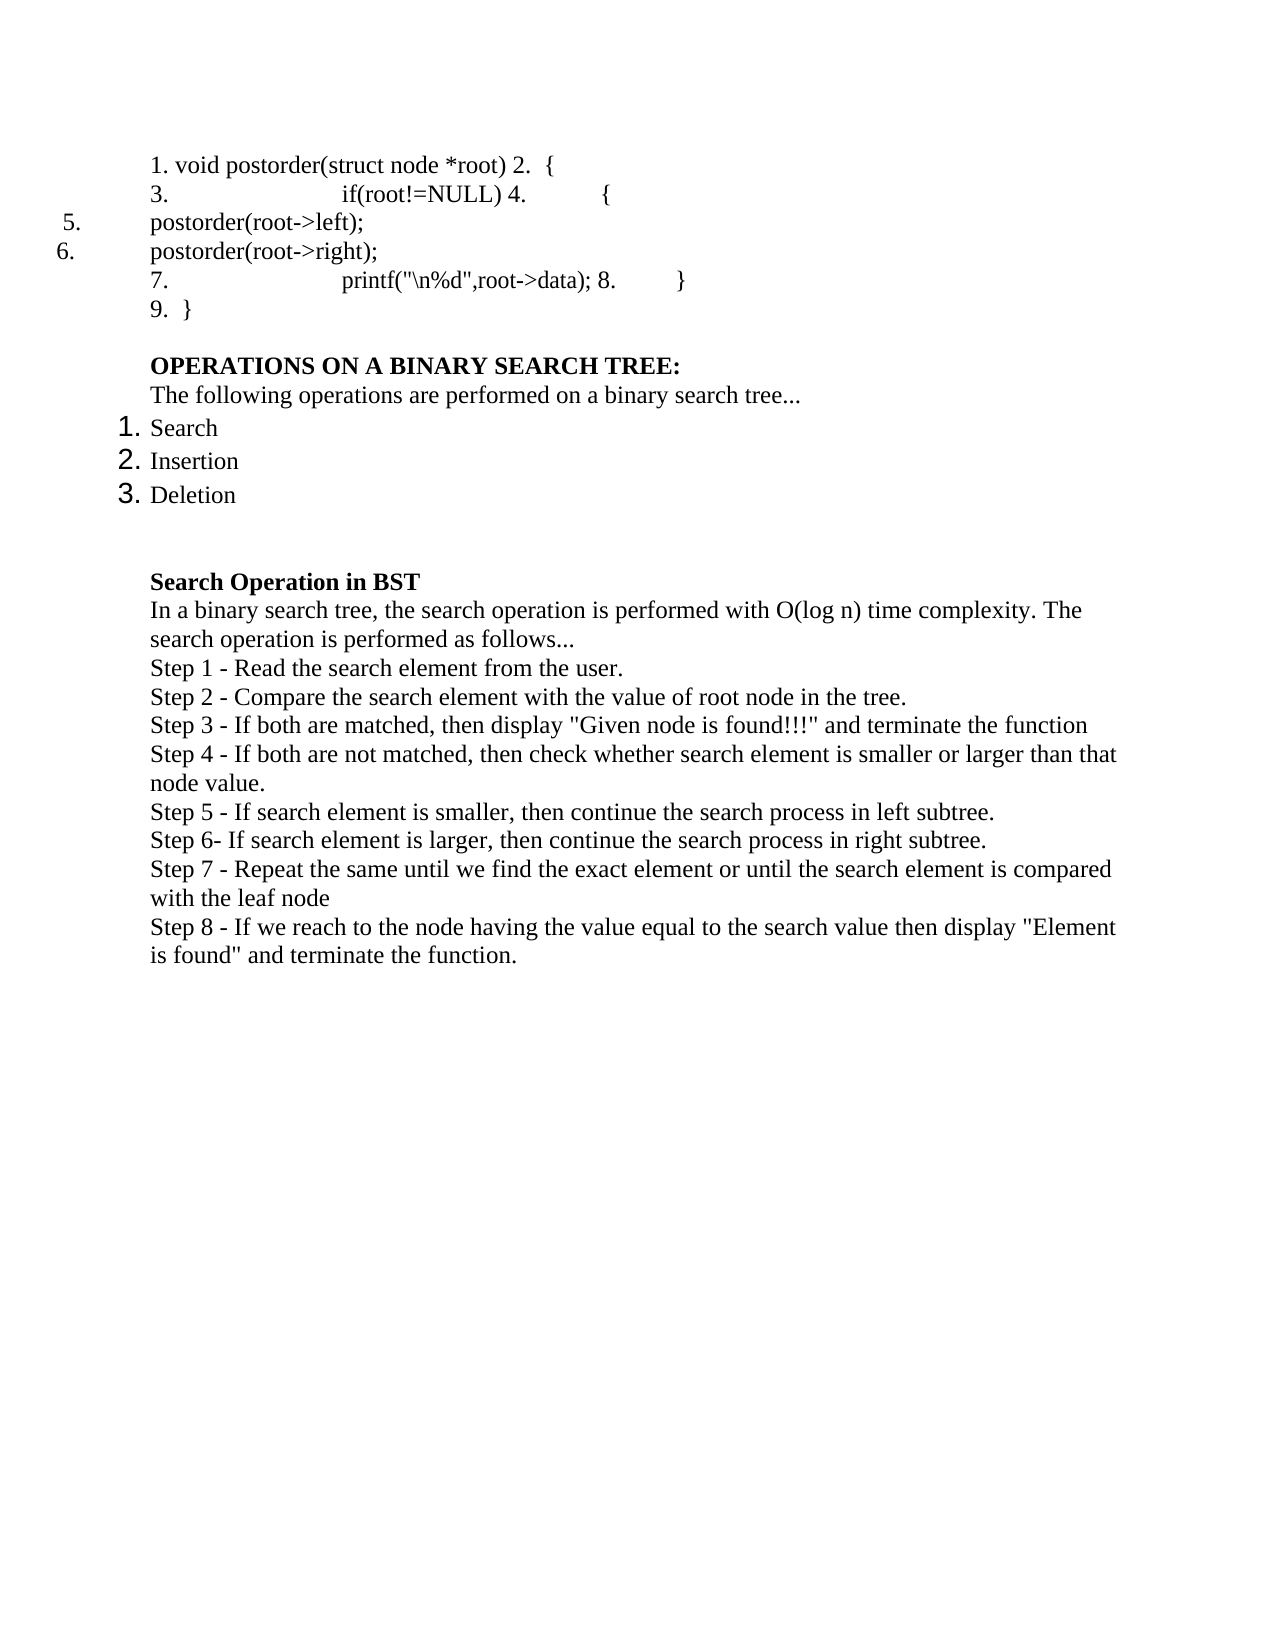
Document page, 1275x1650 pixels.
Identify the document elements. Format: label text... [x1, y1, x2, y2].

list Deletion [117, 476, 1125, 509]
text 1. void postorder(struct node *root) 2. { [150, 150, 1125, 179]
list postorder(root->right); [56, 236, 1125, 265]
text 9. } [150, 294, 1125, 322]
list printf("\n%d",root->data); 8. } [150, 265, 1125, 294]
list Search [117, 409, 1125, 442]
list Insertion [117, 442, 1125, 476]
list Step 7 - Repeat the same until we find the exact element or until the search element is compared with the leaf node [112, 854, 1125, 912]
list Step 3 - If both are matched, then display "Given node is found!!!" and terminate the function [112, 711, 1125, 739]
list Step 1 - Read the search element from the user. [112, 653, 1125, 682]
list Step 4 - If both are not matched, then check whether search element is smaller or larger than that node value. [112, 739, 1125, 797]
text In a binary search tree, the search operation is performed with O(log n) time complexity. The search operation is performed as follows... [150, 596, 1125, 653]
list Step 2 - Compare the search element with the value of root node in the tree. [112, 682, 1125, 711]
subtitle Search Operation in BST [150, 567, 1125, 596]
text 3. if(root!=NULL) 4. { [150, 179, 1125, 207]
list Step 6- If search element is larger, then continue the search process in right subtree. [112, 826, 1125, 854]
list postorder(root->left); [62, 207, 1125, 236]
list Step 5 - If search element is smaller, then continue the search process in left subtree. [112, 797, 1125, 826]
subtitle OPERATIONS ON A BINARY SEARCH TREE: [150, 351, 1125, 380]
list Step 8 - If we reach to the node having the value equal to the search value then display "Element is found" and terminate the function. [112, 912, 1125, 969]
text The following operations are performed on a binary search tree... [150, 380, 1125, 409]
